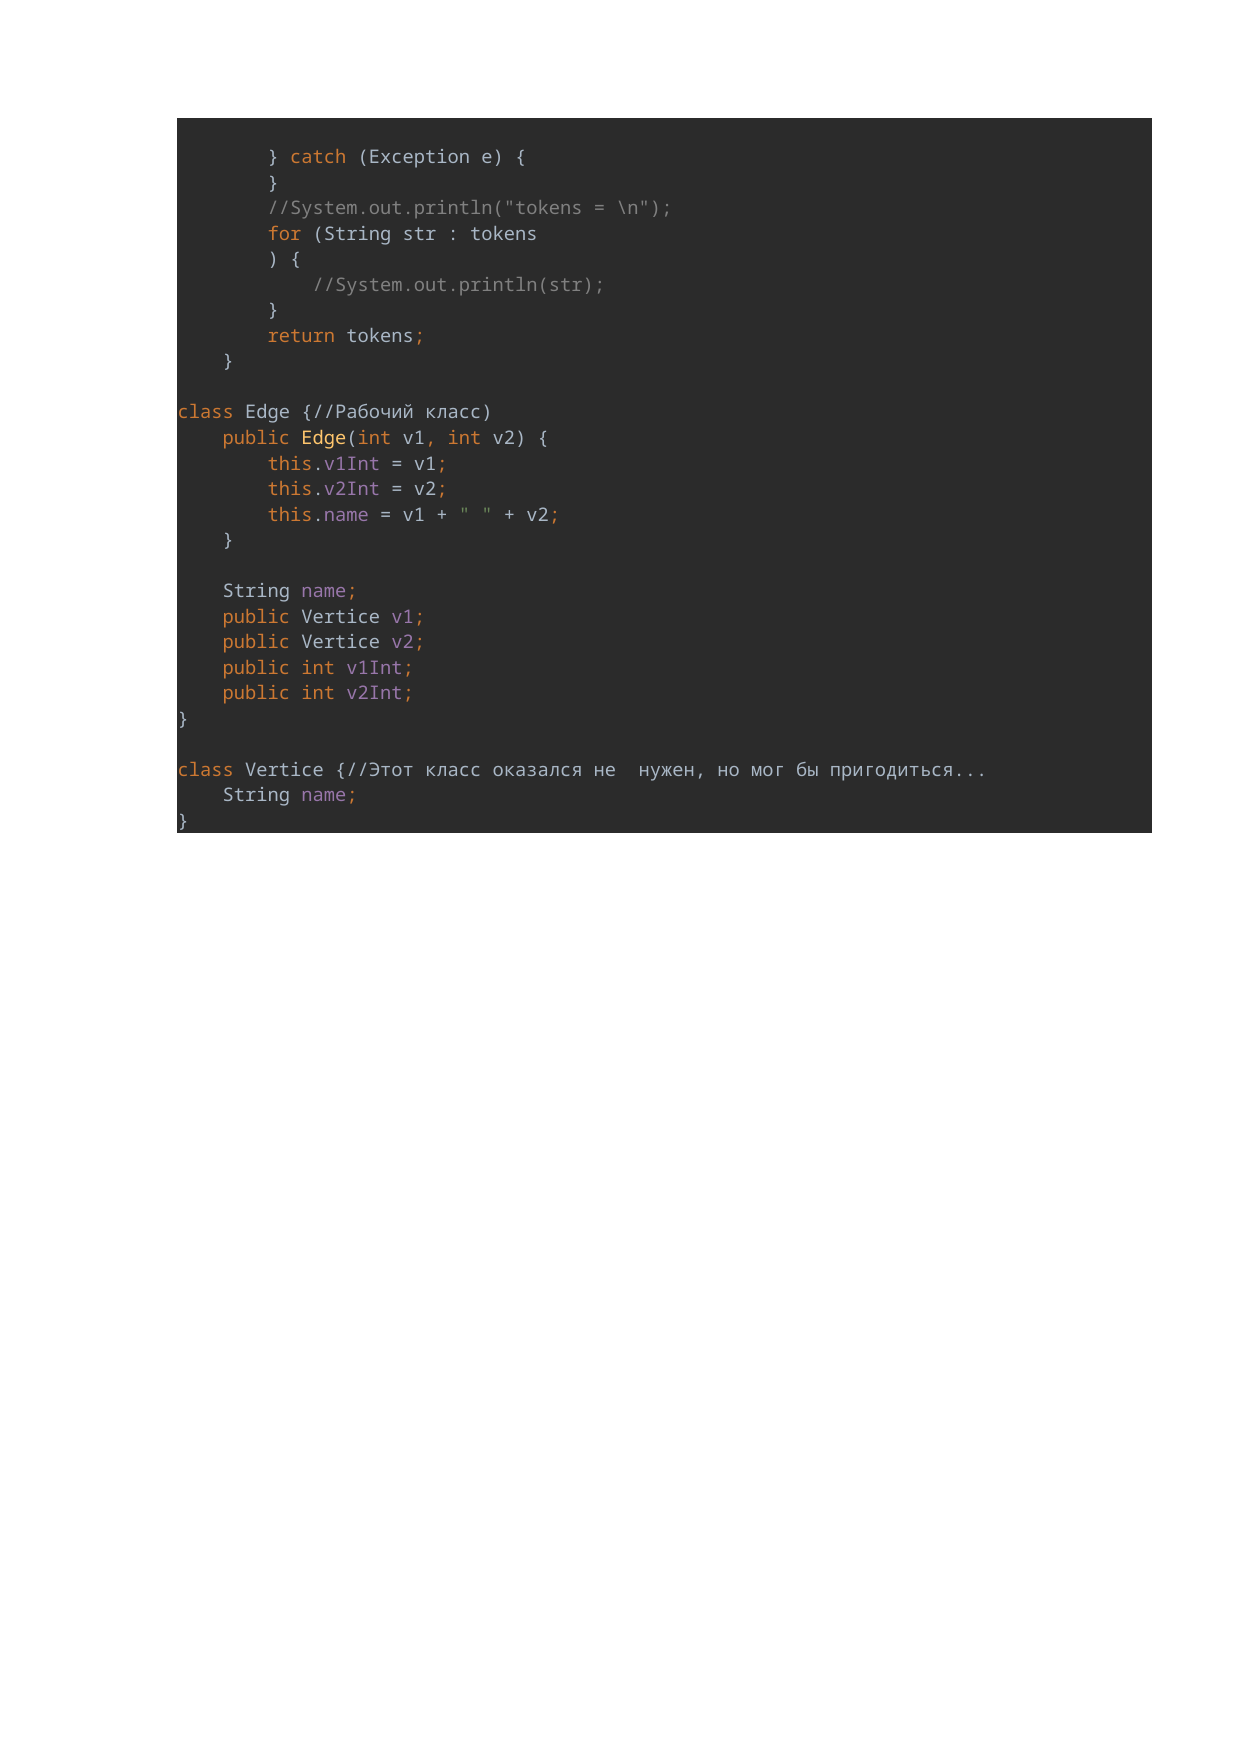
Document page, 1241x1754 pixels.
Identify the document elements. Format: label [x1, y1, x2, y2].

text [177, 118, 1152, 833]
